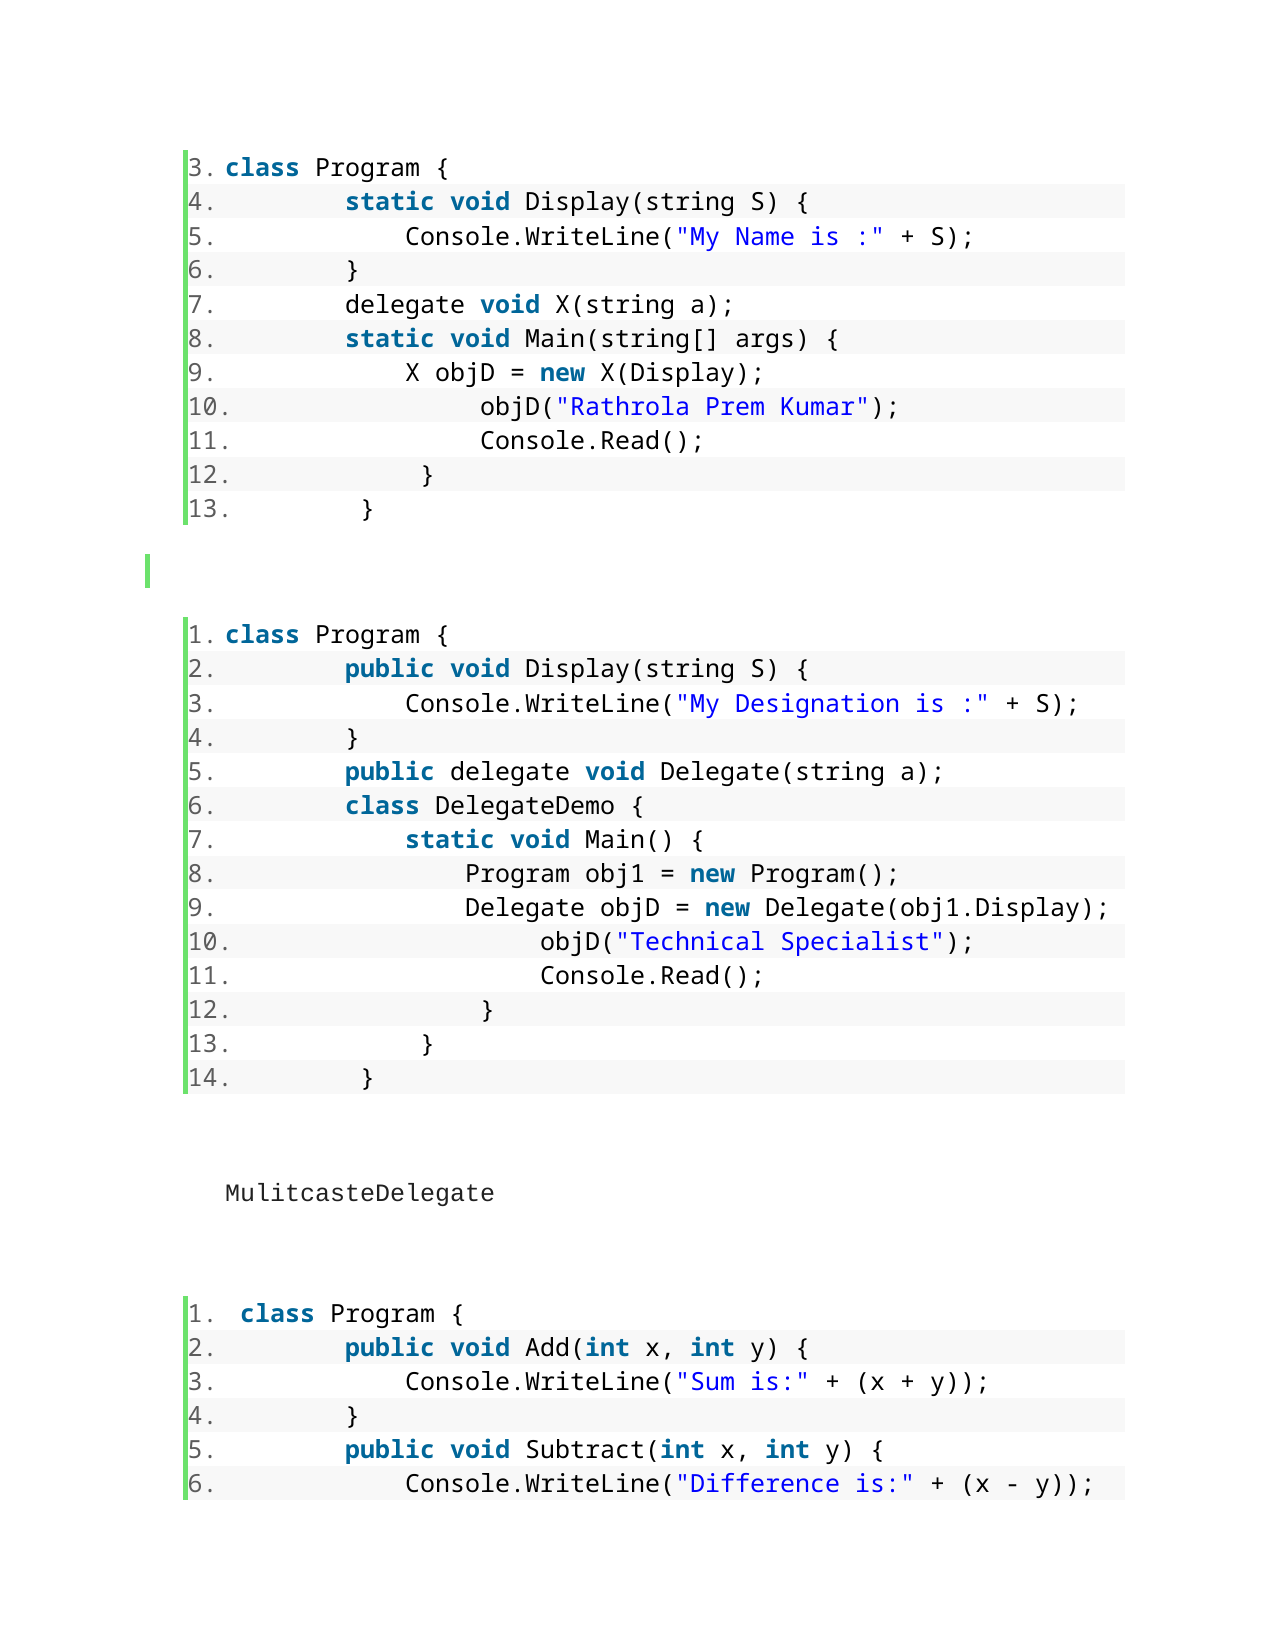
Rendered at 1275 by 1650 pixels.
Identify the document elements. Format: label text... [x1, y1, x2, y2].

list class Program { [188, 150, 1125, 184]
list } [188, 1060, 1125, 1094]
list Console.WriteLine("Difference is:" + (x - y)); [188, 1466, 1125, 1500]
list Delegate objD = new Delegate(obj1.Display); [188, 889, 1125, 924]
list class Program { [188, 1296, 1125, 1330]
list static void Main() { [188, 821, 1125, 856]
list Console.WriteLine("My Designation is :" + S); [188, 685, 1125, 719]
list class Program { [188, 617, 1125, 651]
text MulitcasteDelegate [225, 1181, 1125, 1209]
list Console.WriteLine("Sum is:" + (x + y)); [188, 1364, 1125, 1398]
list public void Subtract(int x, int y) { [188, 1432, 1125, 1466]
list objD("Rathrola Prem Kumar"); [188, 388, 1125, 422]
list Console.Read(); [188, 958, 1125, 992]
list public void Add(int x, int y) { [188, 1330, 1125, 1364]
list public void Display(string S) { [188, 651, 1125, 685]
list public delegate void Delegate(string a); [188, 753, 1125, 787]
list Program obj1 = new Program(); [188, 856, 1125, 889]
list objD("Technical Specialist"); [188, 924, 1125, 958]
list static void Main(string[] args) { [188, 320, 1125, 354]
list } [188, 457, 1125, 491]
list } [188, 1398, 1125, 1432]
list } [188, 992, 1125, 1026]
list } [188, 719, 1125, 753]
list } [188, 1026, 1125, 1060]
list Console.Read(); [188, 422, 1125, 457]
list static void Display(string S) { [188, 184, 1125, 218]
list } [188, 252, 1125, 286]
list Console.WriteLine("My Name is :" + S); [188, 218, 1125, 252]
list X objD = new X(Display); [188, 354, 1125, 388]
list class DelegateDemo { [188, 787, 1125, 821]
list delegate void X(string a); [188, 286, 1125, 320]
list } [188, 491, 1125, 525]
